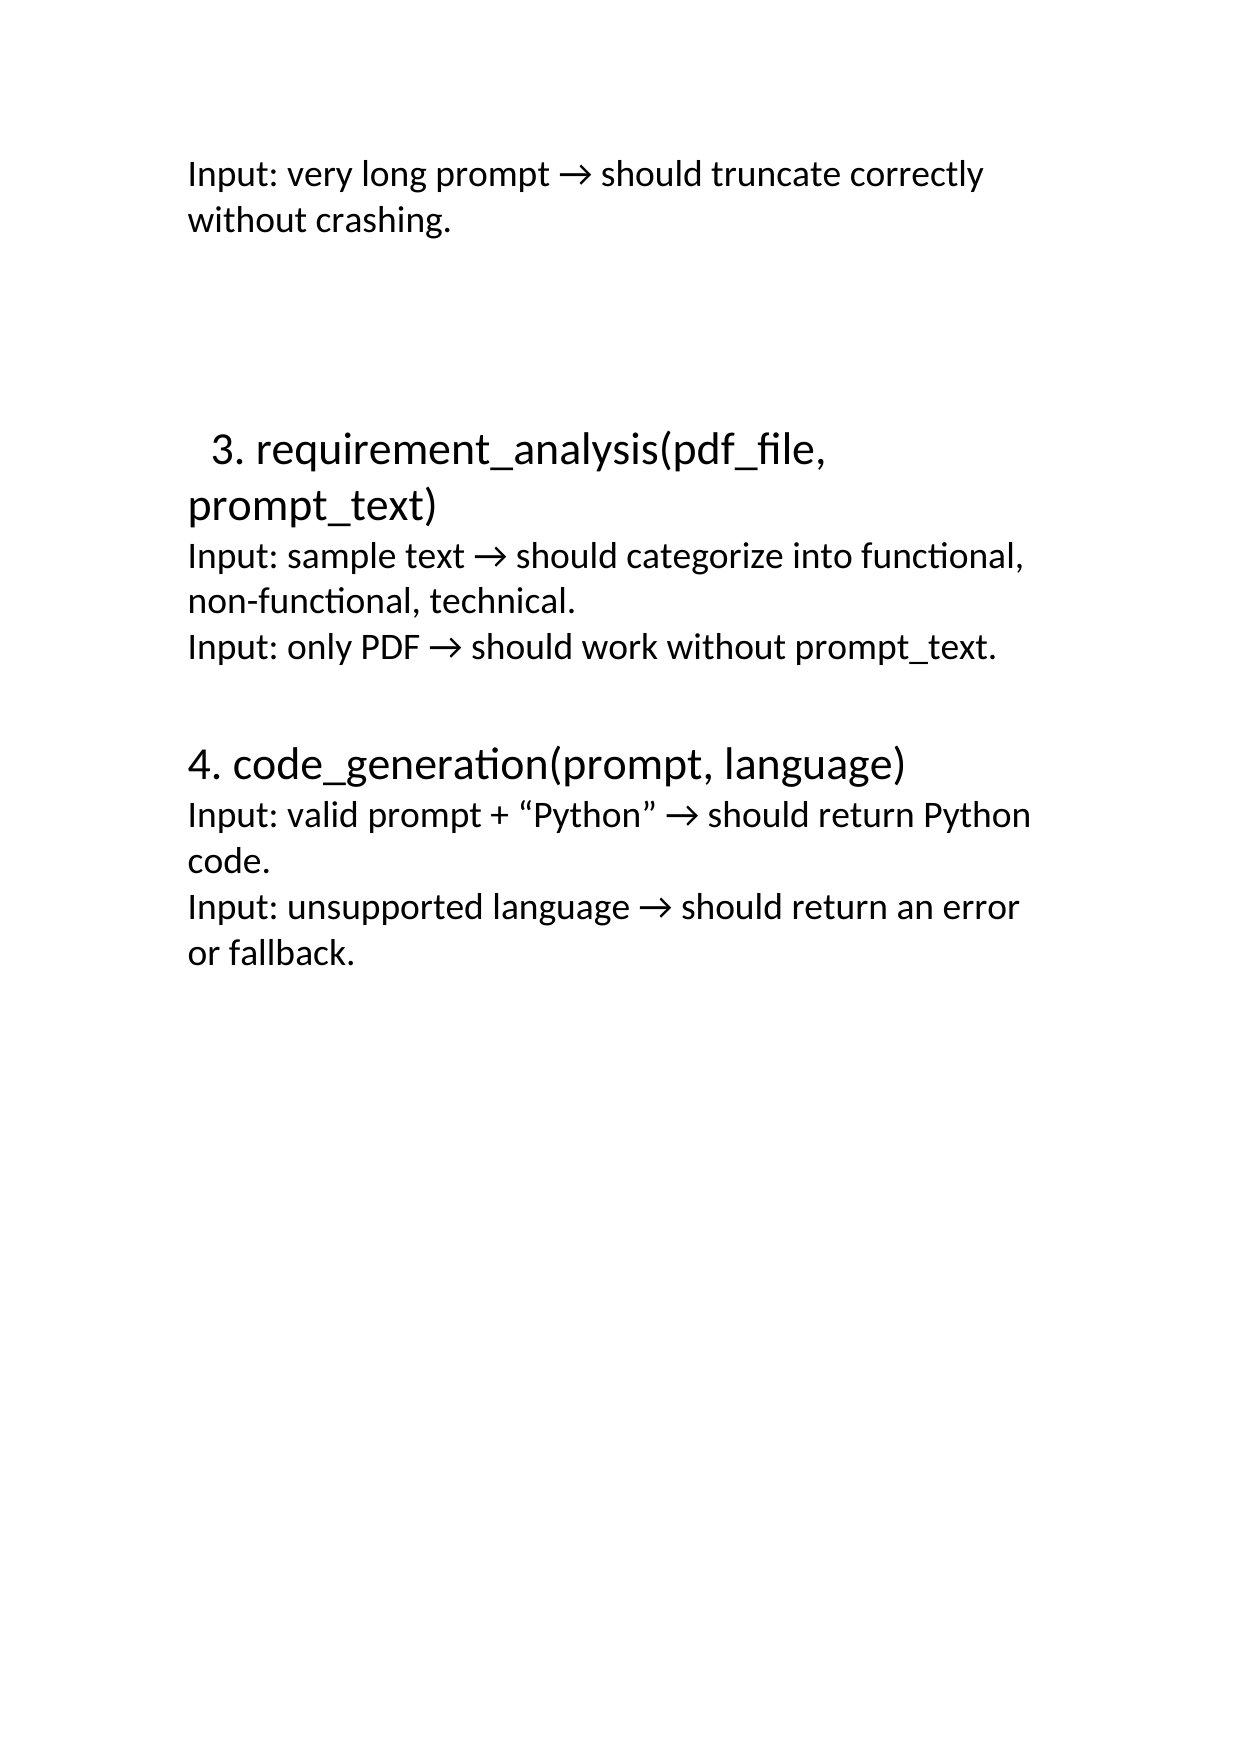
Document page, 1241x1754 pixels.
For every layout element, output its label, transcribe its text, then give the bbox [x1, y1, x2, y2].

text Input: valid prompt + “Python” → should return Python code. [187, 791, 1053, 883]
text 3. requirement_analysis(pdf_file, prompt_text) [187, 420, 1053, 532]
text Input: only PDF → should work without prompt_text. [187, 623, 1053, 669]
text Input: very long prompt → should truncate correctly without crashing. [187, 150, 1053, 242]
text 4. code_generation(prompt, language) [187, 735, 1053, 791]
text Input: sample text → should categorize into functional, non-functional, technical. [187, 532, 1053, 623]
text Input: unsupported language → should return an error or fallback. [187, 883, 1053, 974]
